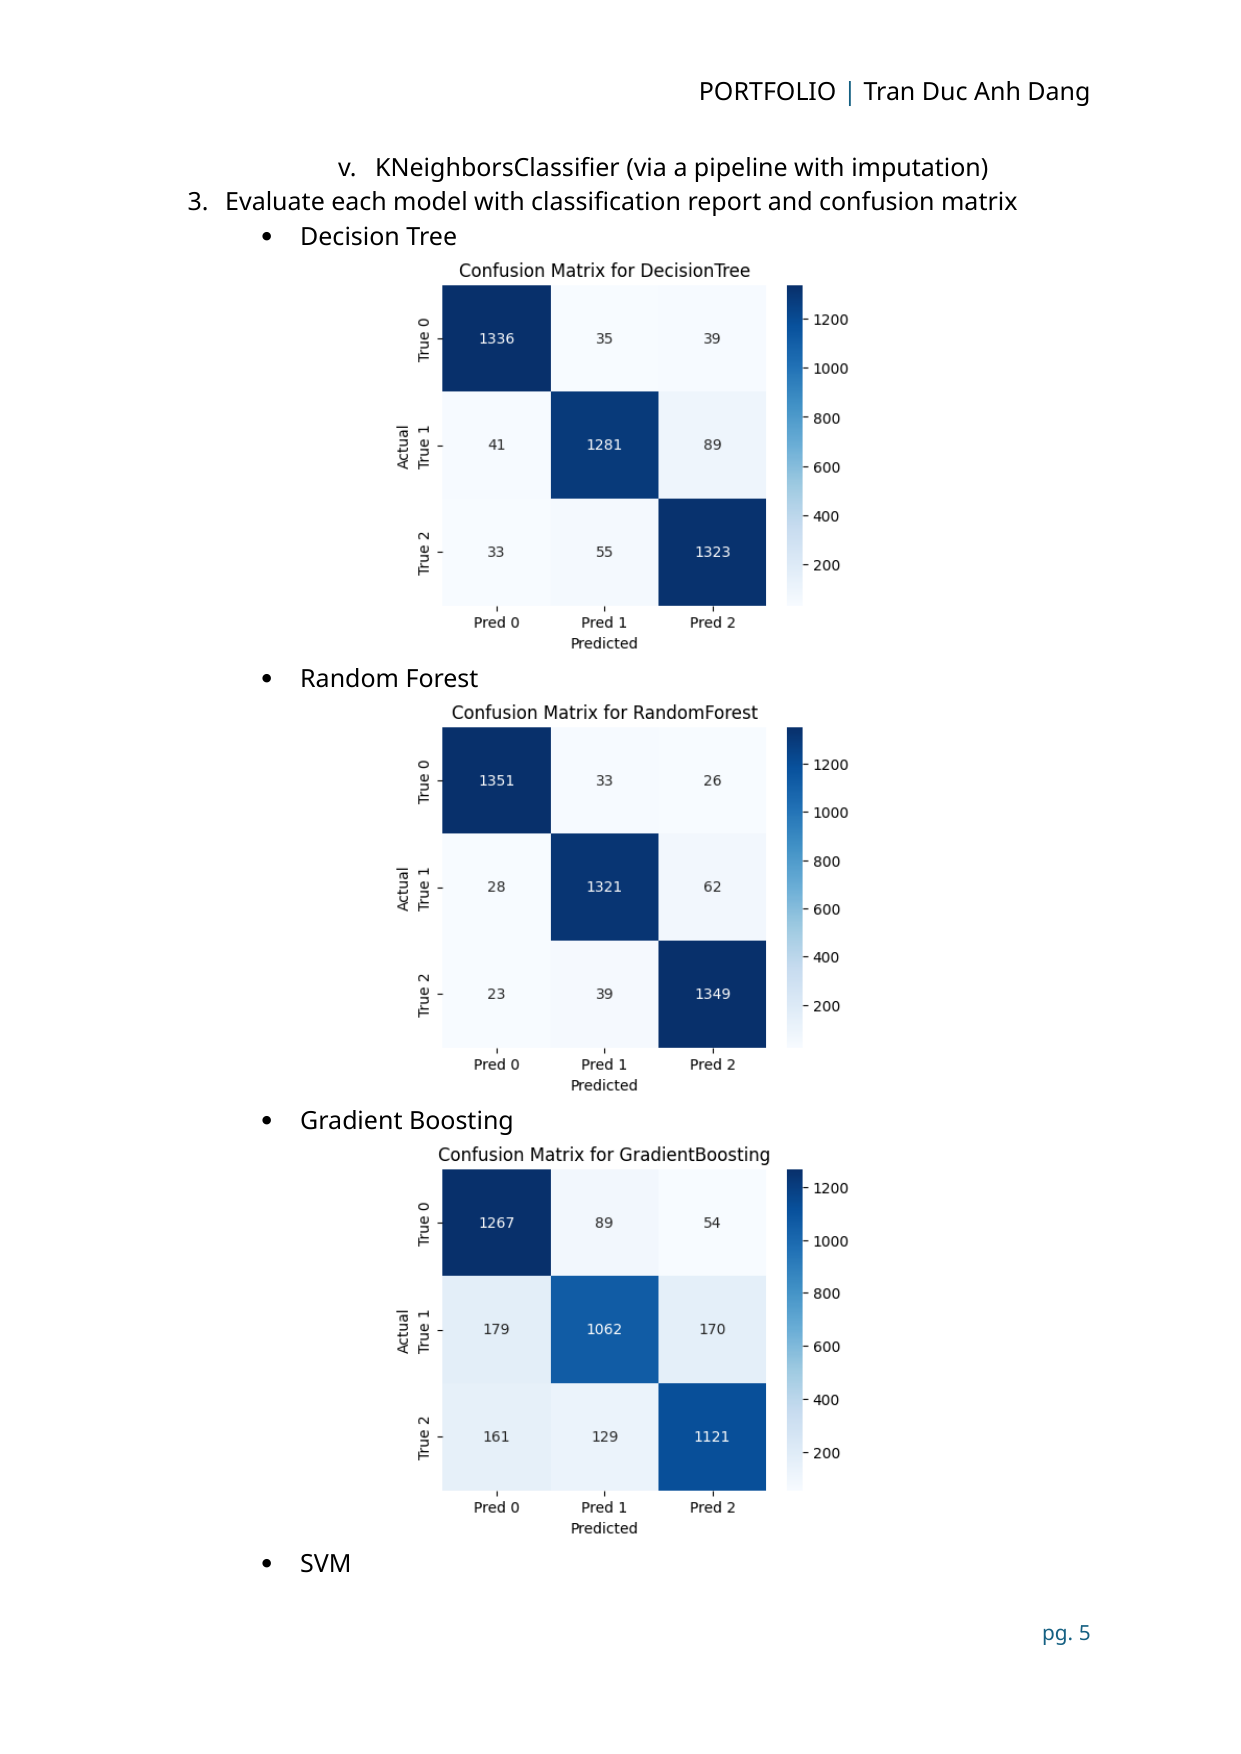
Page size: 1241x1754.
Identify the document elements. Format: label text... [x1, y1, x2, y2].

list SVM [262, 1545, 1090, 1579]
list Gradient Boosting [262, 1103, 1090, 1137]
list Random Forest [262, 661, 1090, 694]
list KNeighborsClassifier (via a pipeline with imputation) [356, 150, 1090, 184]
picture [387, 1137, 859, 1546]
list Evaluate each model with classification report and confusion matrix [187, 184, 1090, 218]
picture [387, 252, 859, 661]
list Decision Tree [262, 218, 1090, 252]
picture [387, 694, 859, 1103]
